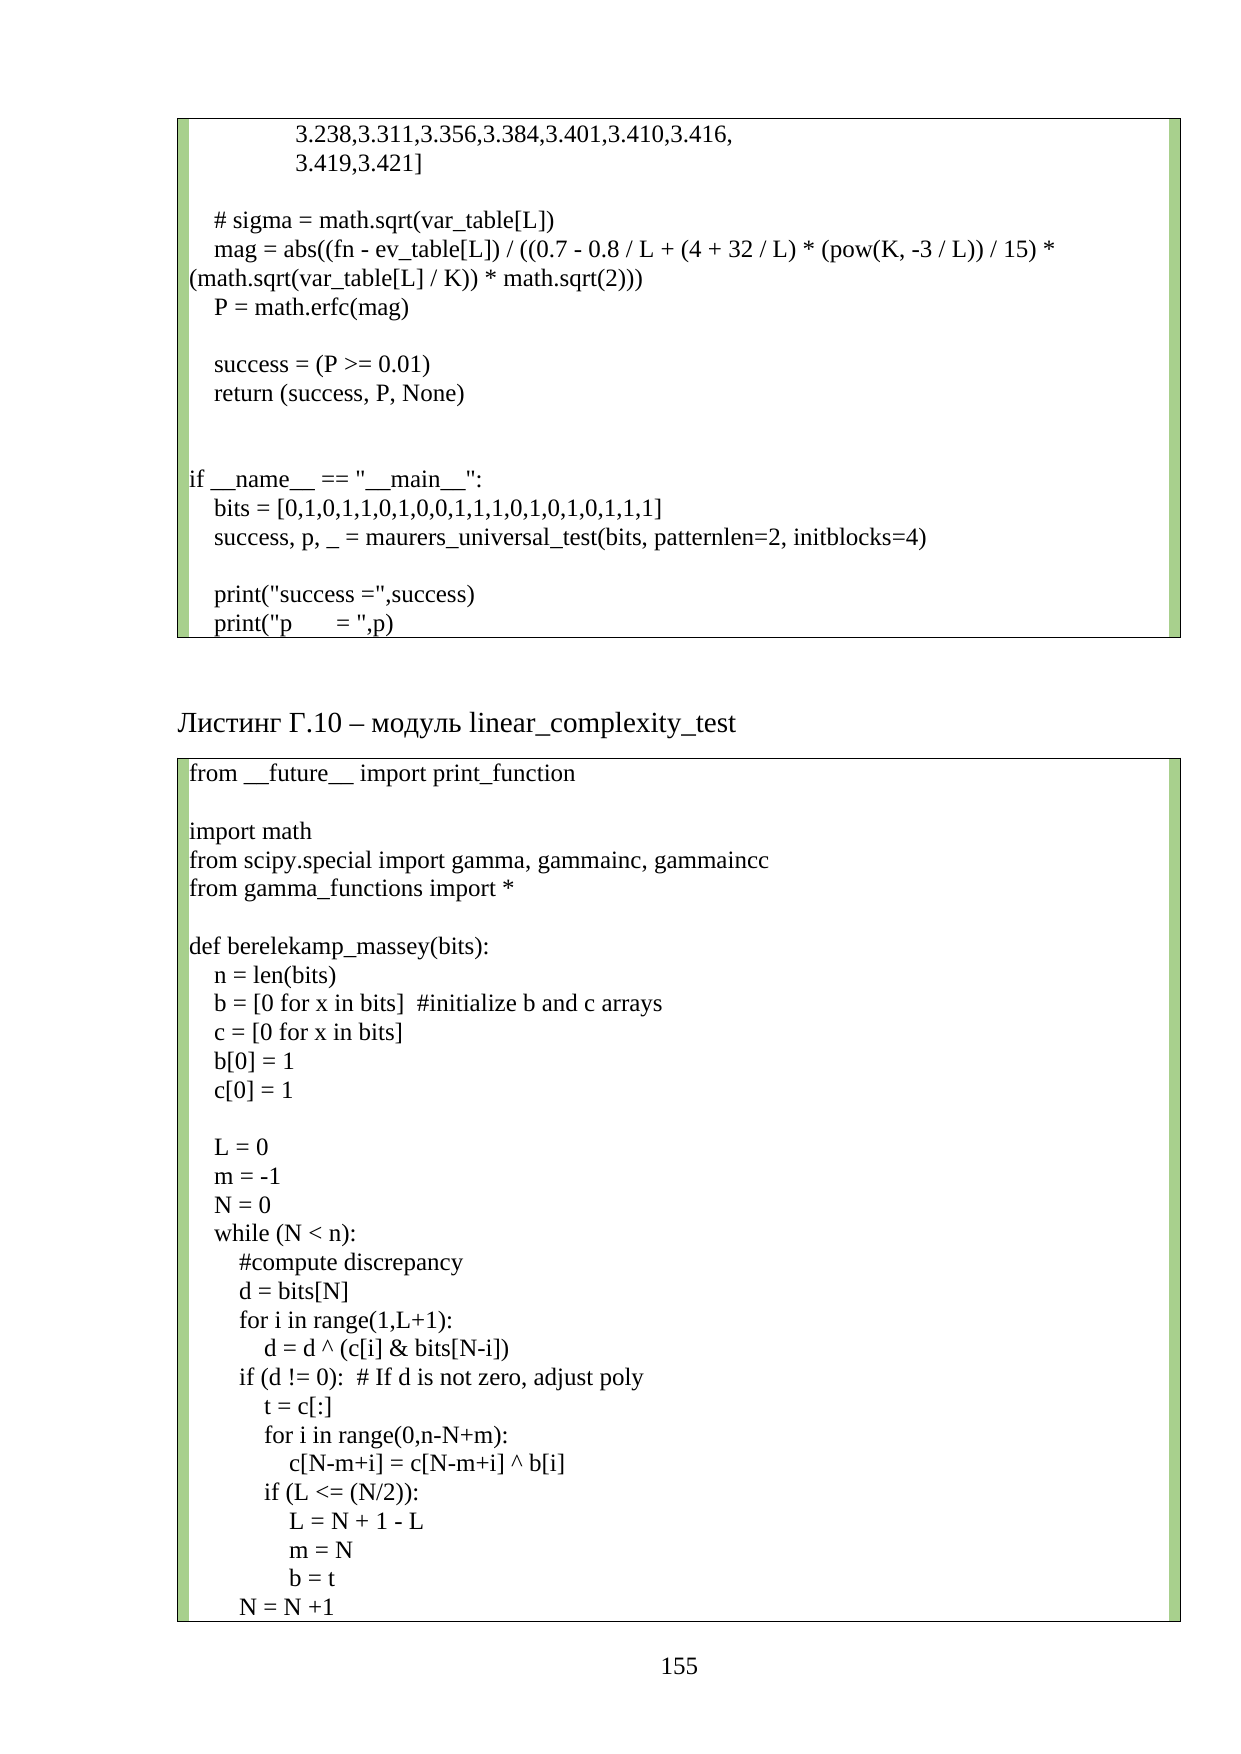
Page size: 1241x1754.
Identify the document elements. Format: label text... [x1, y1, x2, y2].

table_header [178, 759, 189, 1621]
text Листинг Г.10 – модуль linear_complexity_test [177, 705, 1181, 738]
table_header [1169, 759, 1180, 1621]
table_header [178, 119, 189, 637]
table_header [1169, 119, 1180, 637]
